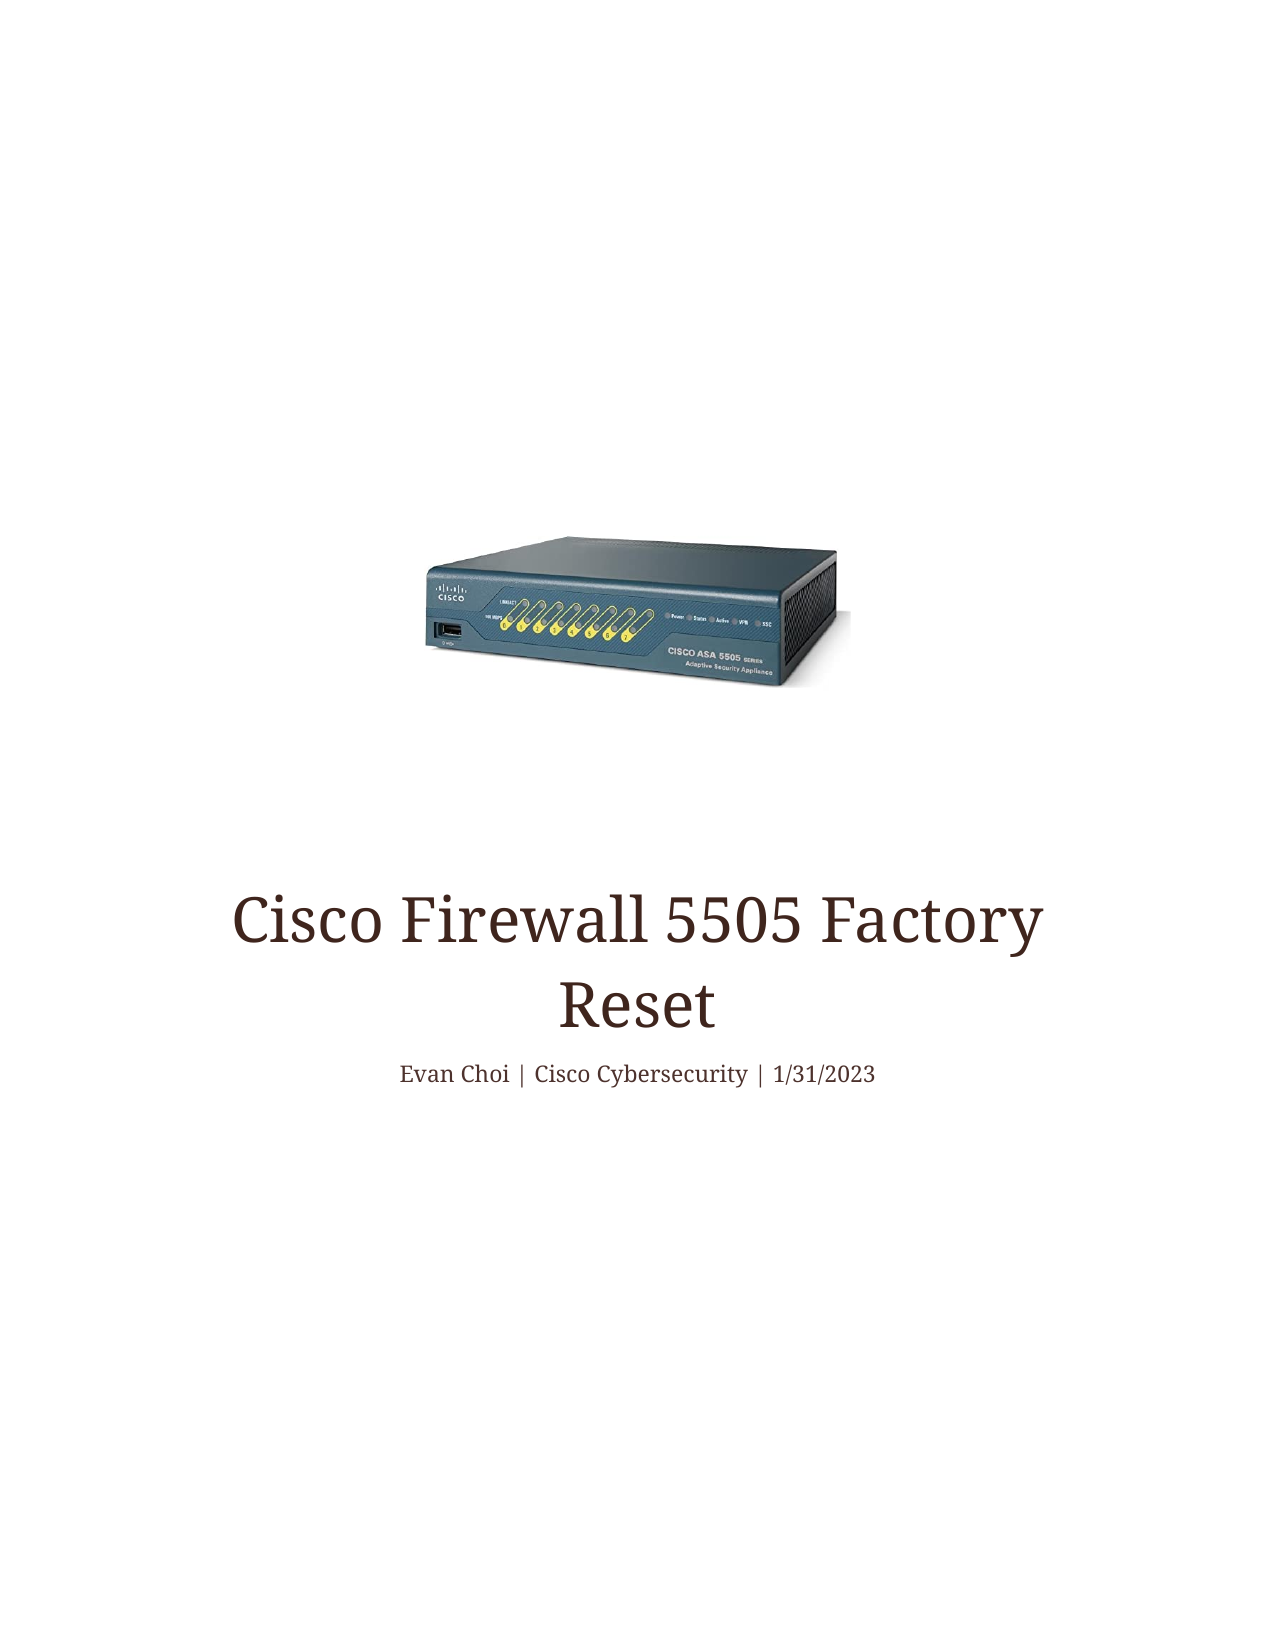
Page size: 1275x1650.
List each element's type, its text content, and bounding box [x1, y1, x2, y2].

title Cisco Firewall 5505 Factory Reset [187, 875, 1087, 1046]
picture [424, 400, 851, 827]
text Evan Choi | Cisco Cybersecurity | 1/31/2023Purpose [187, 1058, 1087, 1089]
